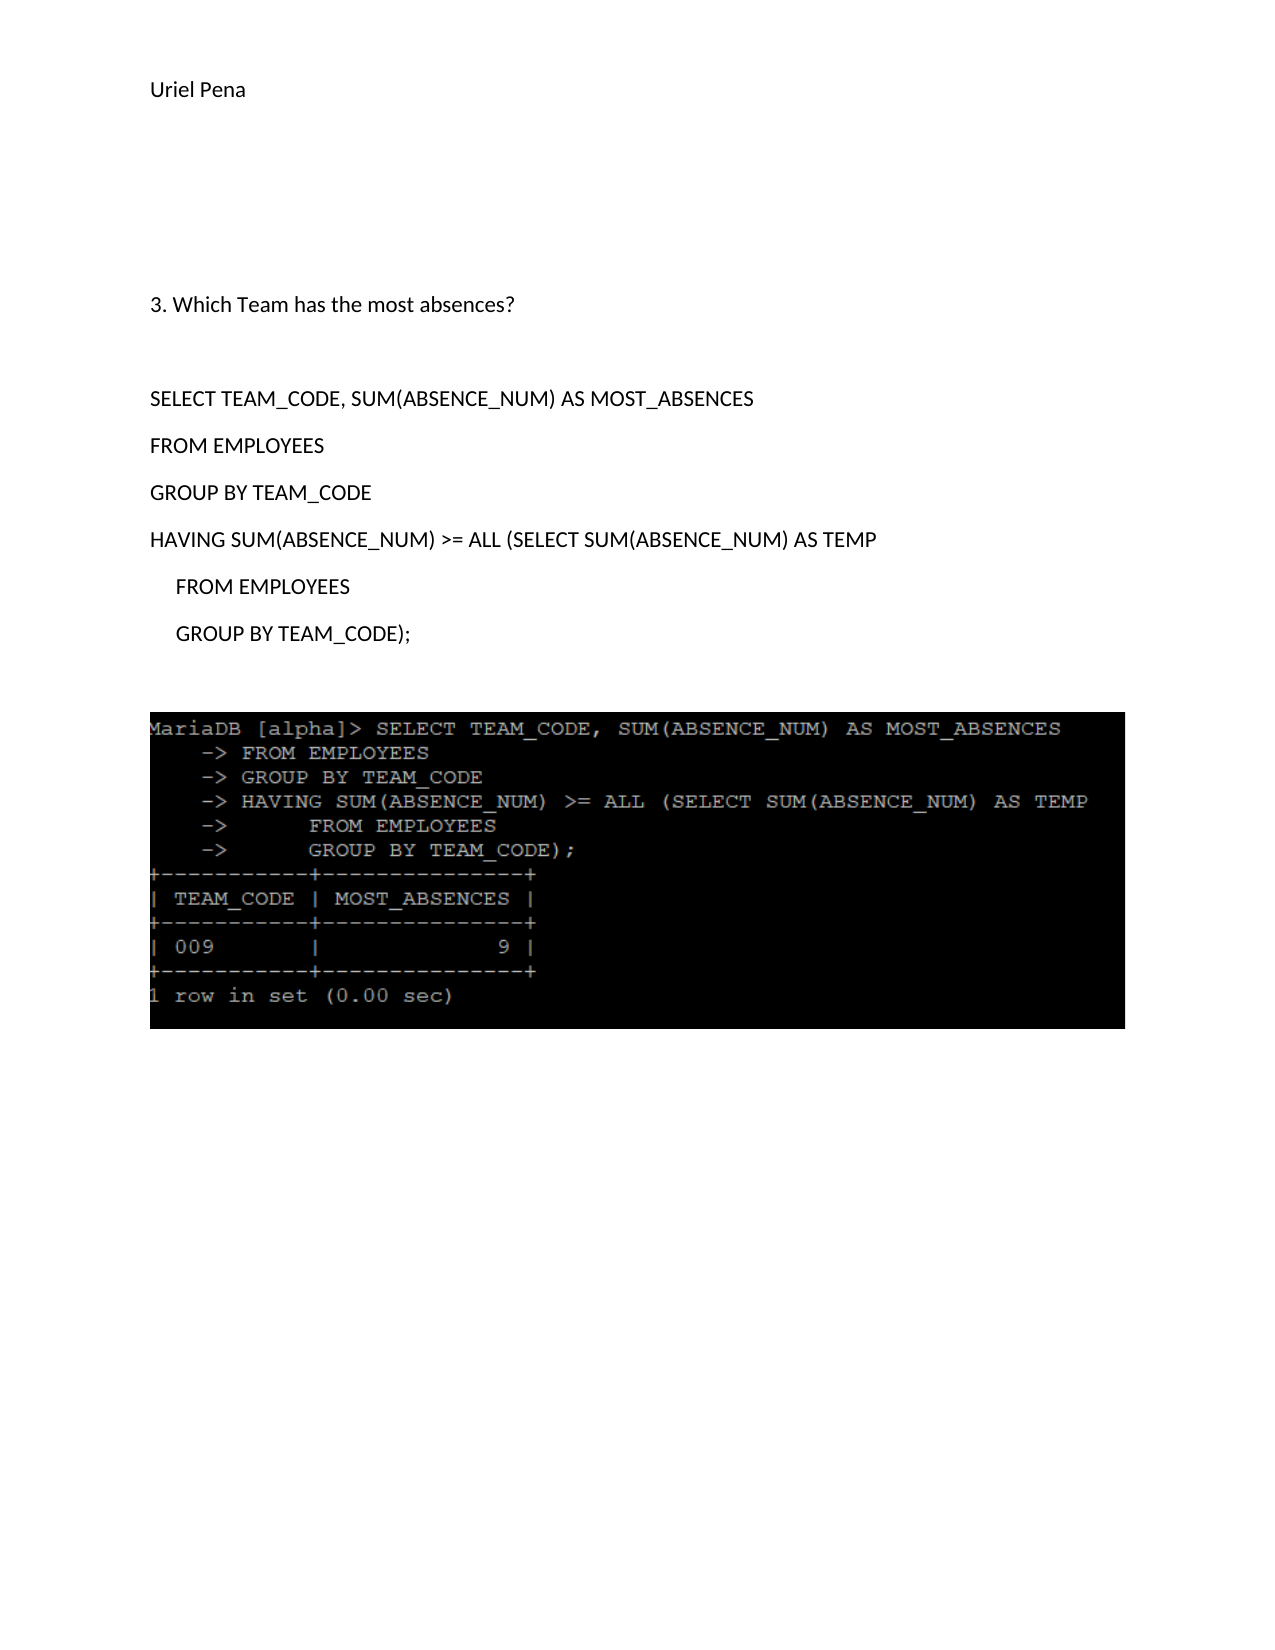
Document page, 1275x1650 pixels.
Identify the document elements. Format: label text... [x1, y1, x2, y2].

picture [150, 712, 1125, 1029]
text GROUP BY TEAM_CODE [150, 478, 1125, 506]
text FROM EMPLOYEES [150, 431, 1125, 459]
text HAVING SUM(ABSENCE_NUM) >= ALL (SELECT SUM(ABSENCE_NUM) AS TEMP [150, 525, 1125, 553]
text SELECT TEAM_CODE, SUM(ABSENCE_NUM) AS MOST_ABSENCES [150, 384, 1125, 412]
text GROUP BY TEAM_CODE); [150, 619, 1125, 647]
text FROM EMPLOYEES [150, 572, 1125, 600]
text 3. Which Team has the most absences? [150, 291, 1125, 319]
